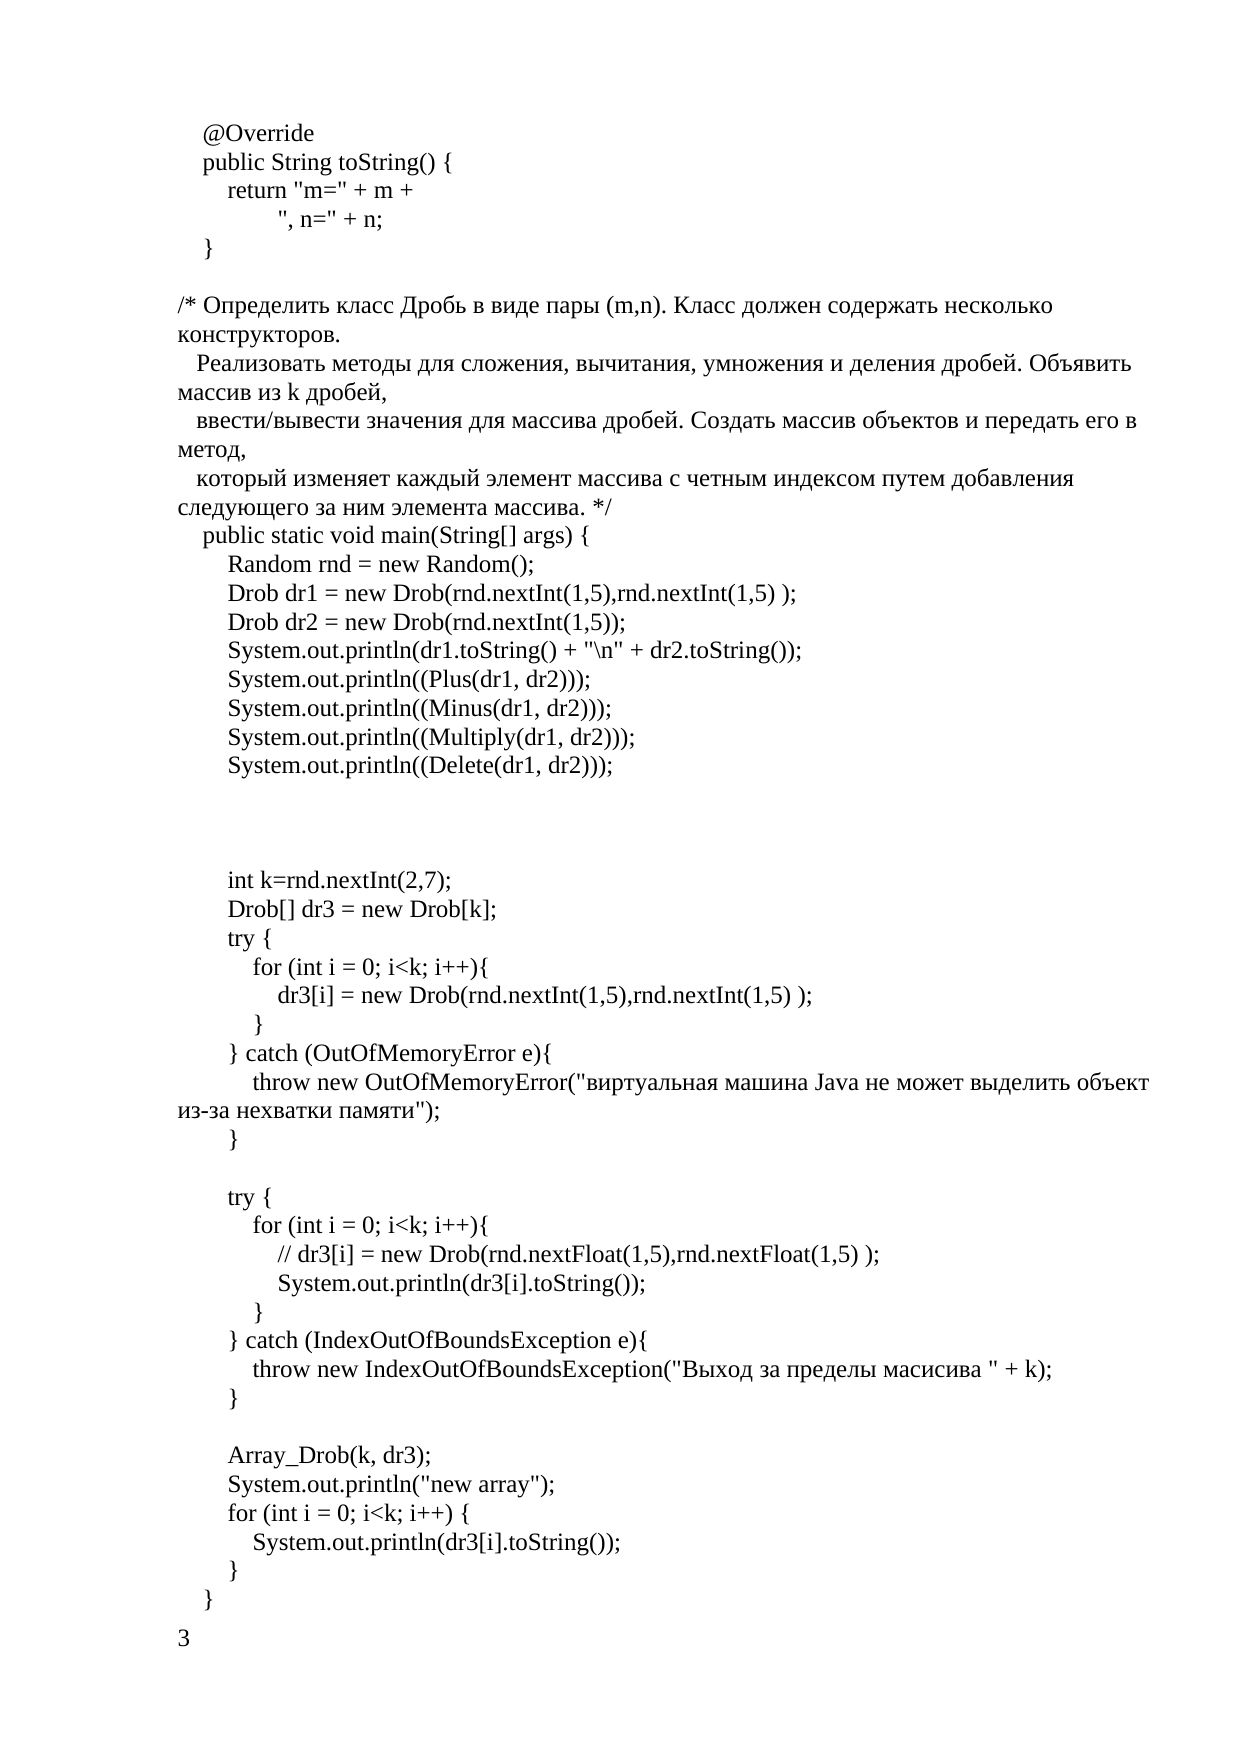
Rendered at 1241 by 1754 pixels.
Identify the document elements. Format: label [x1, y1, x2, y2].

text [177, 118, 1152, 1613]
